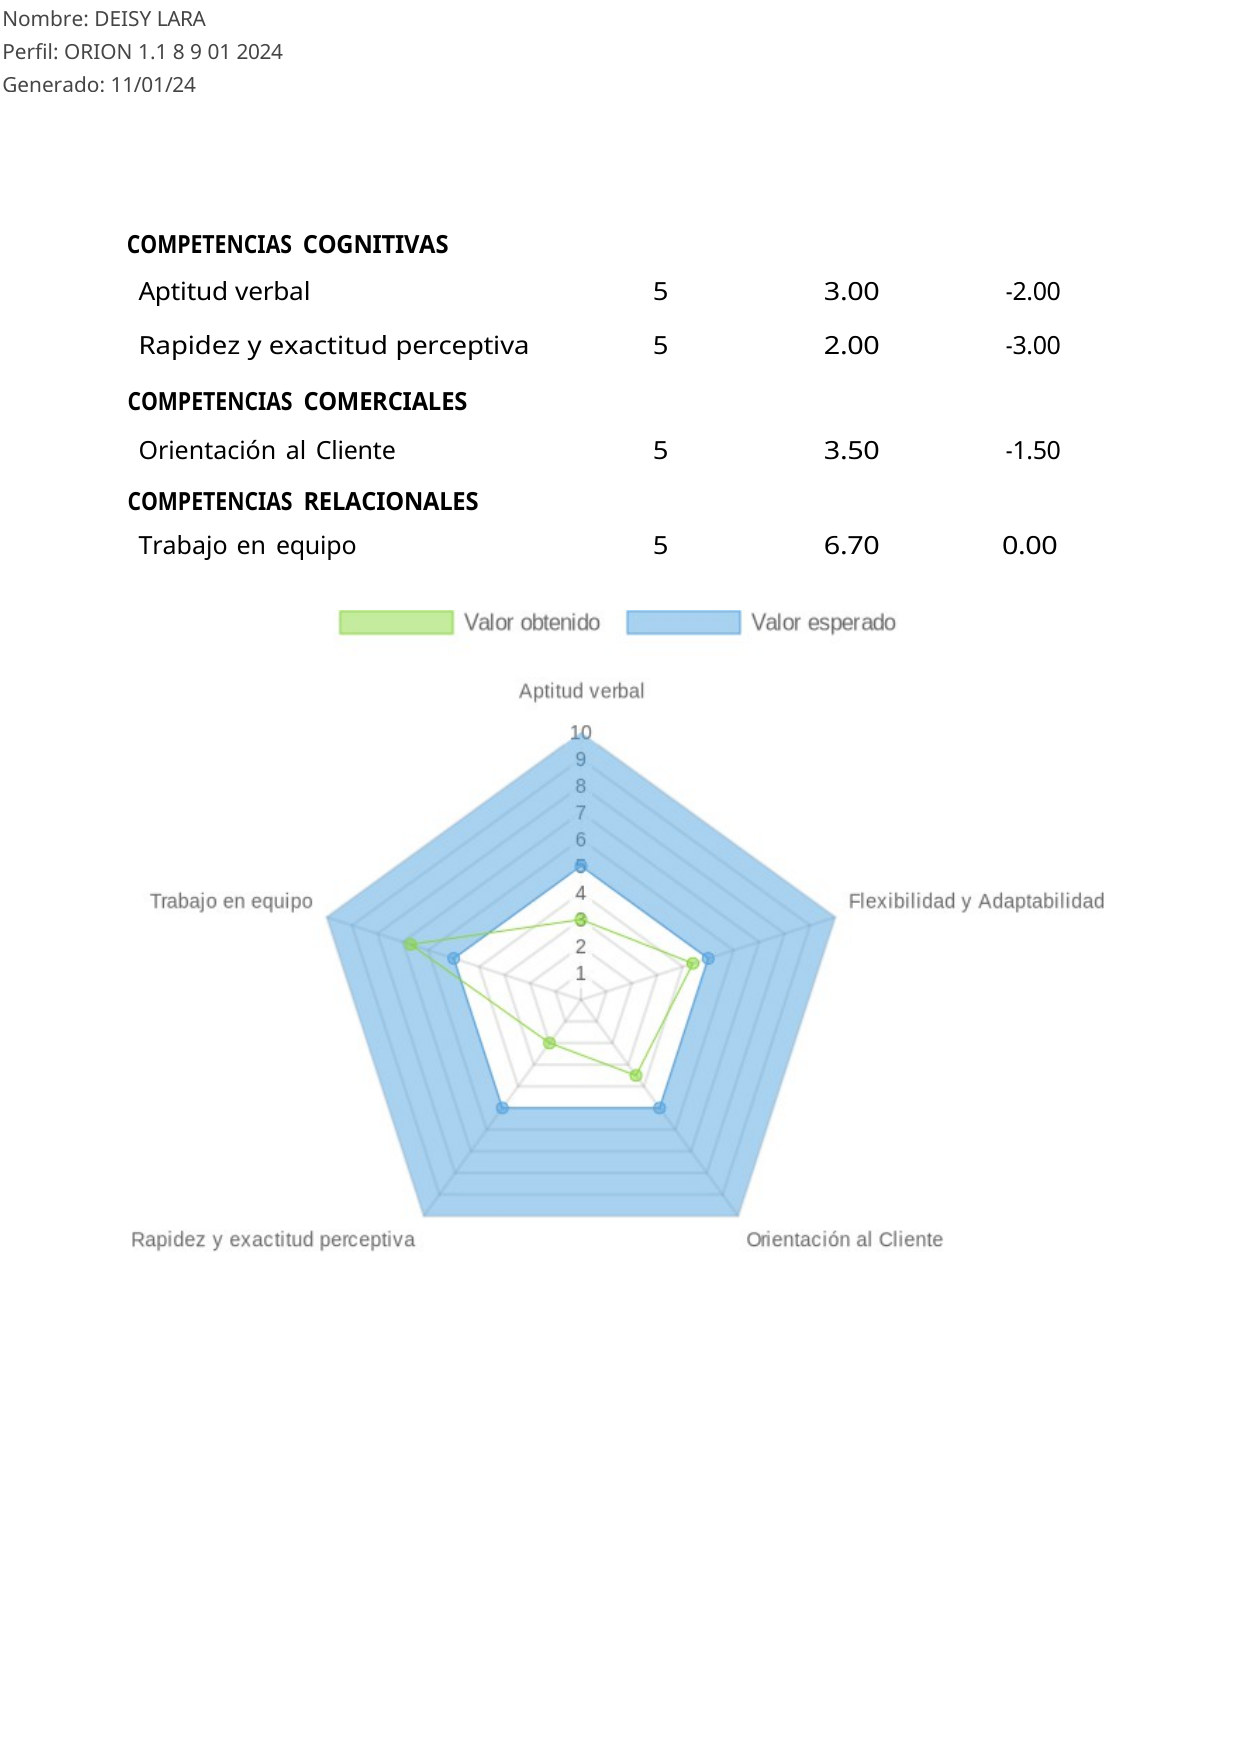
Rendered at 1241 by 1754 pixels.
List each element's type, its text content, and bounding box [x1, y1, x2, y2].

table_cell 5 [577, 470, 749, 560]
table_header 3.00 [750, 278, 943, 317]
table_cell 2.00 [750, 317, 943, 370]
table_cell 6.70 [750, 470, 943, 560]
picture [132, 610, 1105, 1252]
table_cell 0.00 [943, 470, 1066, 560]
table_cell 5 [577, 317, 749, 370]
table_header Aptitud verbal [122, 278, 577, 317]
table_cell Rapidez y exactitud perceptiva [122, 317, 577, 370]
table_cell 5 [577, 370, 749, 470]
table_header -2.00 [943, 278, 1066, 317]
table_cell COMPETENCIAS COMERCIALES Orientación al Cliente [122, 370, 577, 470]
table_cell -1.50 [943, 370, 1066, 470]
table_cell COMPETENCIAS RELACIONALES Trabajo en equipo [122, 470, 577, 560]
table_cell -3.00 [943, 317, 1066, 370]
table_header 5 [577, 278, 749, 317]
text COMPETENCIAS COGNITIVAS [127, 226, 1240, 260]
table_cell 3.50 [750, 370, 943, 470]
